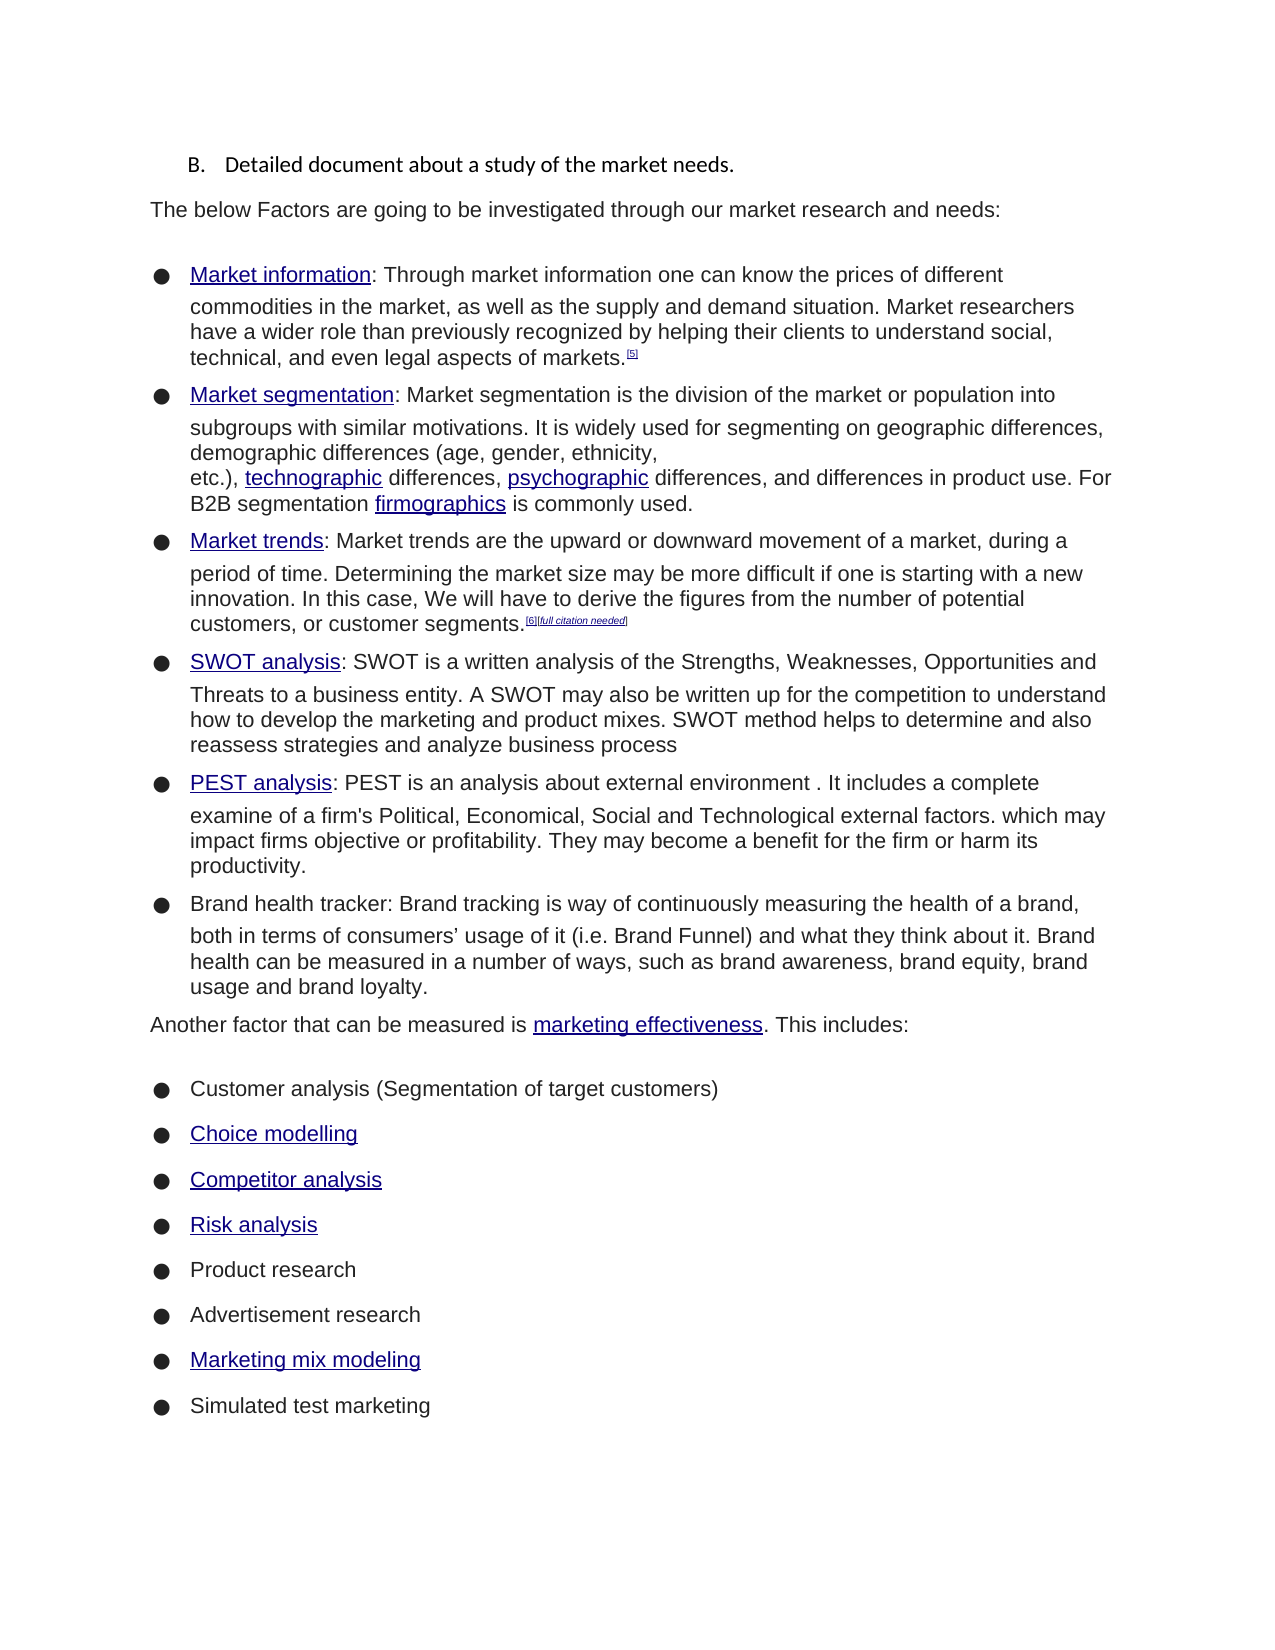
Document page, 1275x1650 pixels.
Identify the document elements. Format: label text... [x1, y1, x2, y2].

text The below Factors are going to be investigated through our market research and needs: [150, 197, 1125, 222]
list Marketing mix modeling [152, 1337, 1125, 1380]
list Market trends: Market trends are the upward or downward movement of a market, during a period of time. Determining the market size may be more difficult if one is starting with a new innovation. In this case, We will have to derive the figures from the number of potential customers, or customer segments.[6][full citation needed] [152, 518, 1125, 636]
list SWOT analysis: SWOT is a written analysis of the Strengths, Weaknesses, Opportunities and Threats to a business entity. A SWOT may also be written up for the competition to understand how to develop the marketing and product mixes. SWOT method helps to determine and also reassess strategies and analyze business process [152, 639, 1125, 757]
list Detailed document about a study of the market needs. [187, 150, 1125, 178]
list Simulated test marketing [152, 1382, 1125, 1425]
list Choice modelling [152, 1111, 1125, 1154]
list Advertisement research [152, 1292, 1125, 1334]
list Brand health tracker: Brand tracking is way of continuously measuring the health of a brand, both in terms of consumers’ usage of it (i.e. Brand Funnel) and what they think about it. Brand health can be measured in a number of ways, such as brand awareness, brand equity, brand usage and brand loyalty. [152, 881, 1125, 999]
list Risk analysis [152, 1201, 1125, 1244]
list Customer analysis (Segmentation of target customers) [152, 1066, 1125, 1108]
list Product research [152, 1247, 1125, 1289]
list Market segmentation: Market segmentation is the division of the market or population into subgroups with similar motivations. It is widely used for segmenting on geographic differences, demographic differences (age, gender, ethnicity, etc.), technographic differences, psychographic differences, and differences in product use. For B2B segmentation firmographics is commonly used. [152, 372, 1125, 516]
text Another factor that can be measured is marketing effectiveness. This includes: [150, 1011, 1125, 1037]
list Market information: Through market information one can know the prices of different commodities in the market, as well as the supply and demand situation. Market researchers have a wider role than previously recognized by helping their clients to understand social, technical, and even legal aspects of markets.[5] [152, 251, 1125, 369]
list PEST analysis: PEST is an analysis about external environment . It includes a complete examine of a firm's Political, Economical, Social and Technological external factors. which may impact firms objective or profitability. They may become a benefit for the firm or harm its productivity. [152, 760, 1125, 878]
list Competitor analysis [152, 1156, 1125, 1199]
